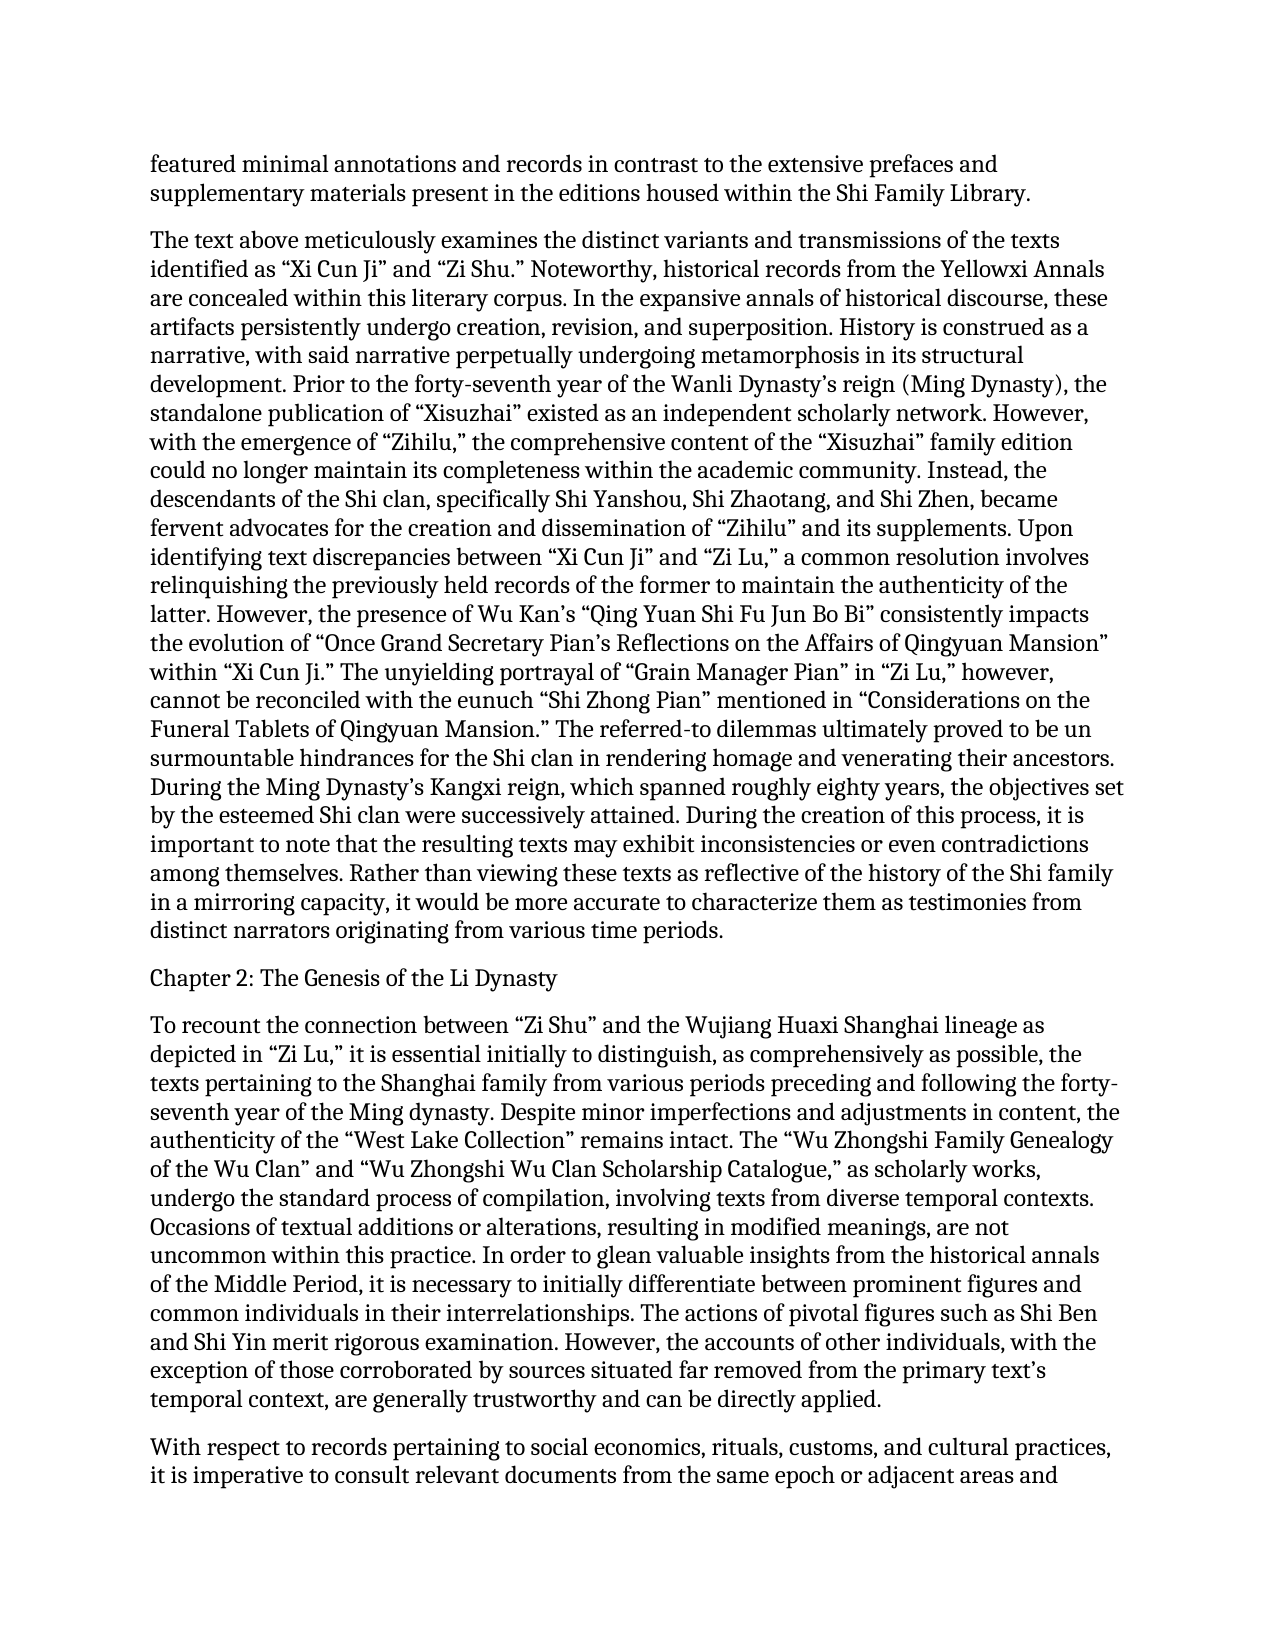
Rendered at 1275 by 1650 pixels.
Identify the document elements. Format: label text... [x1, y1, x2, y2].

text To recount the connection between “Zi Shu” and the Wujiang Huaxi Shanghai lineage as depicted in “Zi Lu,” it is essential initially to distinguish, as comprehensively as possible, the texts pertaining to the Shanghai family from various periods preceding and following the forty-seventh year of the Ming dynasty. Despite minor imperfections and adjustments in content, the authenticity of the “West Lake Collection” remains intact. The “Wu Zhongshi Family Genealogy of the Wu Clan” and “Wu Zhongshi Wu Clan Scholarship Catalogue,” as scholarly works, undergo the standard process of compilation, involving texts from diverse temporal contexts. Occasions of textual additions or alterations, resulting in modified meanings, are not uncommon within this practice. In order to glean valuable insights from the historical annals of the Middle Period, it is necessary to initially differentiate between prominent figures and common individuals in their interrelationships. The actions of pivotal figures such as Shi Ben and Shi Yin merit rigorous examination. However, the accounts of other individuals, with the exception of those corroborated by sources situated far removed from the primary text’s temporal context, are generally trustworthy and can be directly applied. [150, 1011, 1125, 1414]
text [150, 150, 1125, 207]
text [150, 1432, 1125, 1490]
text Chapter 2: The Genesis of the Li Dynasty [150, 964, 1125, 992]
text The text above meticulously examines the distinct variants and transmissions of the texts identified as “Xi Cun Ji” and “Zi Shu.” Noteworthy, historical records from the Yellowxi Annals are concealed within this literary corpus. In the expansive annals of historical discourse, these artifacts persistently undergo creation, revision, and superposition. History is construed as a narrative, with said narrative perpetually undergoing metamorphosis in its structural development. Prior to the forty-seventh year of the Wanli Dynasty’s reign (Ming Dynasty), the standalone publication of “Xisuzhai” existed as an independent scholarly network. However, with the emergence of “Zihilu,” the comprehensive content of the “Xisuzhai” family edition could no longer maintain its completeness within the academic community. Instead, the descendants of the Shi clan, specifically Shi Yanshou, Shi Zhaotang, and Shi Zhen, became fervent advocates for the creation and dissemination of “Zihilu” and its supplements. Upon identifying text discrepancies between “Xi Cun Ji” and “Zi Lu,” a common resolution involves relinquishing the previously held records of the former to maintain the authenticity of the latter. However, the presence of Wu Kan’s “Qing Yuan Shi Fu Jun Bo Bi” consistently impacts the evolution of “Once Grand Secretary Pian’s Reflections on the Affairs of Qingyuan Mansion” within “Xi Cun Ji.” The unyielding portrayal of “Grain Manager Pian” in “Zi Lu,” however, cannot be reconciled with the eunuch “Shi Zhong Pian” mentioned in “Considerations on the Funeral Tablets of Qingyuan Mansion.” The referred-to dilemmas ultimately proved to be un surmountable hindrances for the Shi clan in rendering homage and venerating their ancestors. During the Ming Dynasty’s Kangxi reign, which spanned roughly eighty years, the objectives set by the esteemed Shi clan were successively attained. During the creation of this process, it is important to note that the resulting texts may exhibit inconsistencies or even contradictions among themselves. Rather than viewing these texts as reflective of the history of the Shi family in a mirroring capacity, it would be more accurate to characterize them as testimonies from distinct narrators originating from various time periods. [150, 226, 1125, 945]
